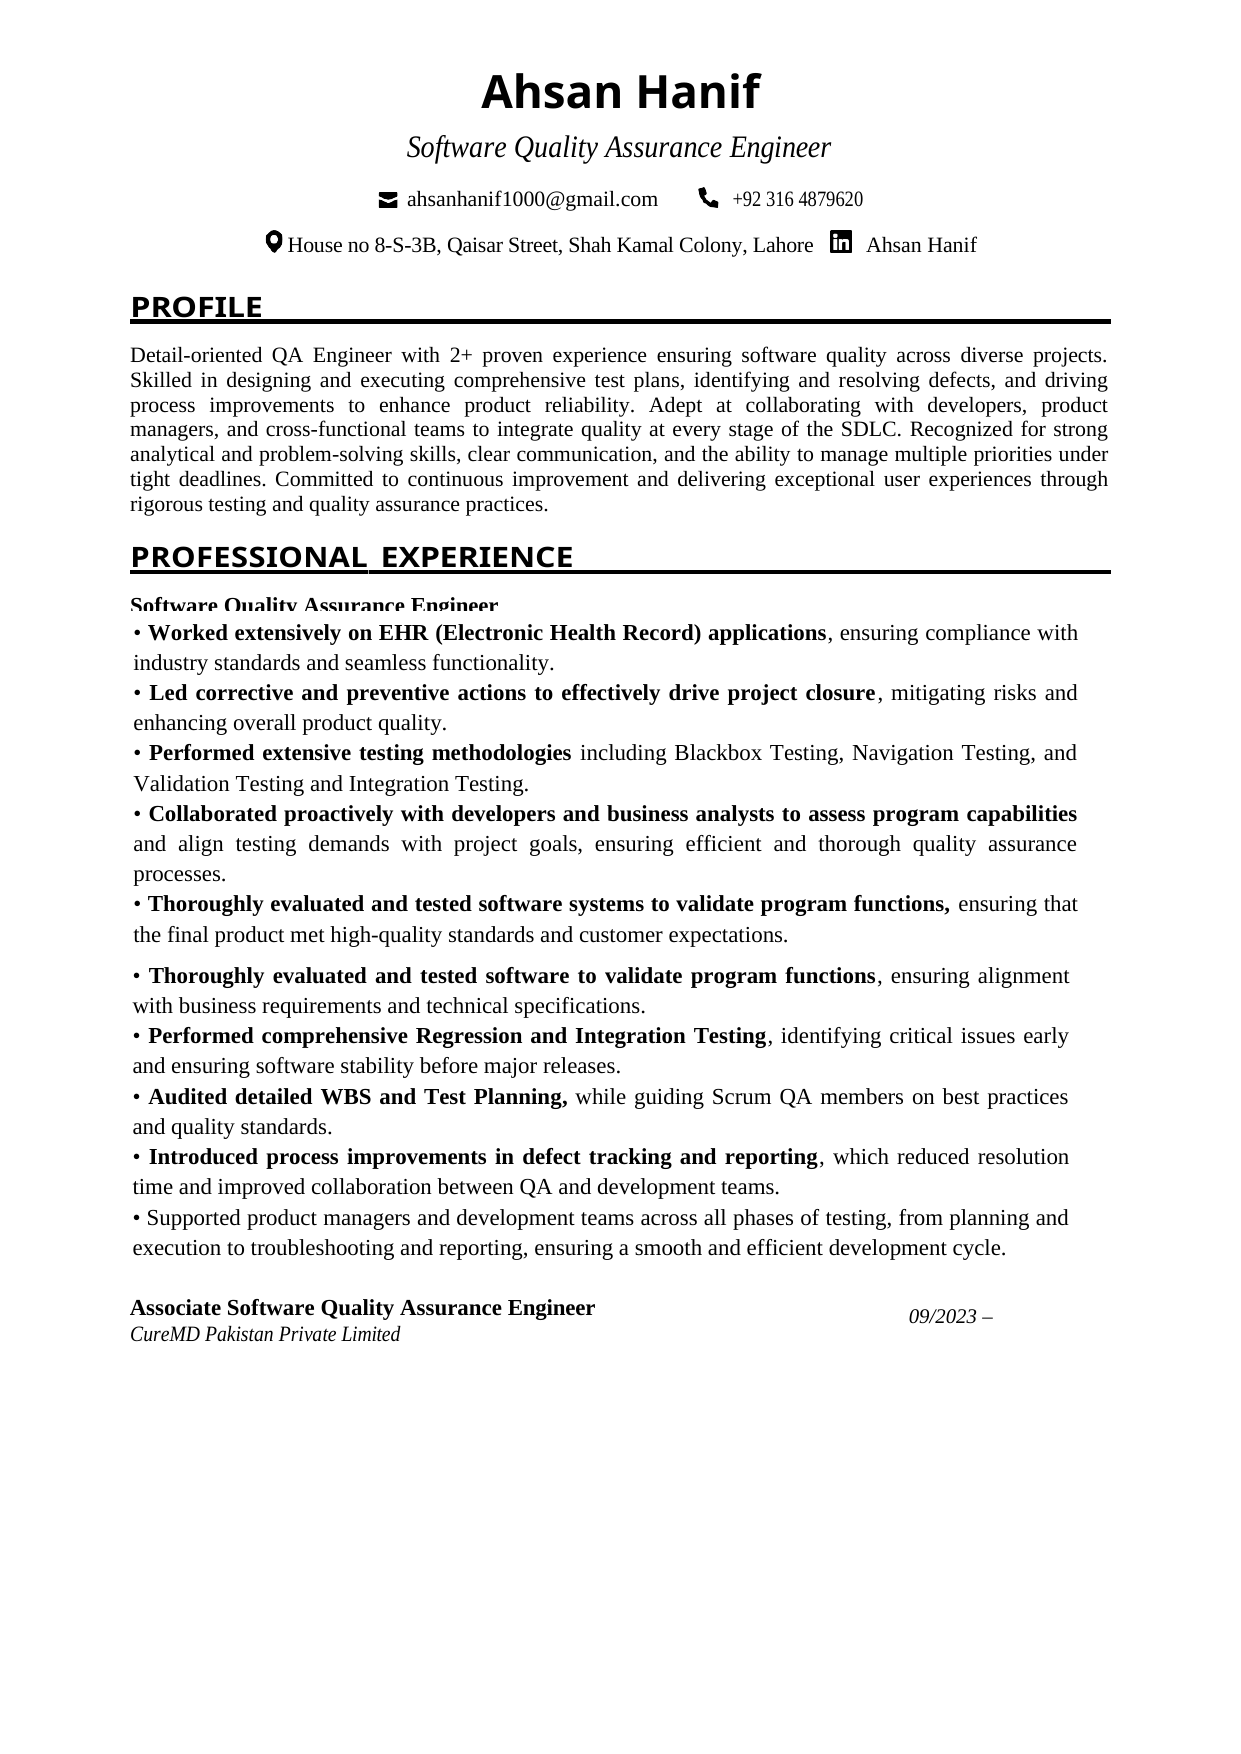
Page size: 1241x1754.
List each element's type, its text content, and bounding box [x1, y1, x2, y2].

subtitle PROFESSIONAL EXPERIENCE [119, 537, 1122, 576]
text Detail-oriented QA Engineer with 2+ proven experience ensuring software quality across diverse projects. Skilled in designing and executing comprehensive test plans, identifying and resolving defects, and driving process improvements to enhance product reliability. Adept at collaborating with developers, product managers, and cross-functional teams to integrate quality at every stage of the SDLC. Recognized for strong analytical and problem-solving skills, clear communication, and the ability to manage multiple priorities under tight deadlines. Committed to continuous improvement and delivering exceptional user experiences through rigorous testing and quality assurance practices. [130, 342, 1110, 516]
picture [830, 230, 852, 253]
text ahsanhanif1000@gmail.com +92 316 4879620 [120, 186, 1122, 212]
subtitle PROFILE [119, 287, 1122, 325]
title Ahsan Hanif [118, 59, 1122, 121]
subtitle CureMD Pakistan Private Limited [130, 1321, 889, 1347]
subtitle Software Quality Assurance Engineer [130, 593, 889, 611]
picture [698, 187, 719, 208]
picture [378, 192, 398, 208]
text Software Quality Assurance Engineer [119, 128, 1122, 164]
subtitle Associate Software Quality Assurance Engineer [118, 1284, 889, 1321]
text House no 8-S-3B, Qaisar Street, Shah Kamal Colony, Lahore Ahsan Hanif [121, 231, 1122, 257]
picture [265, 230, 283, 253]
